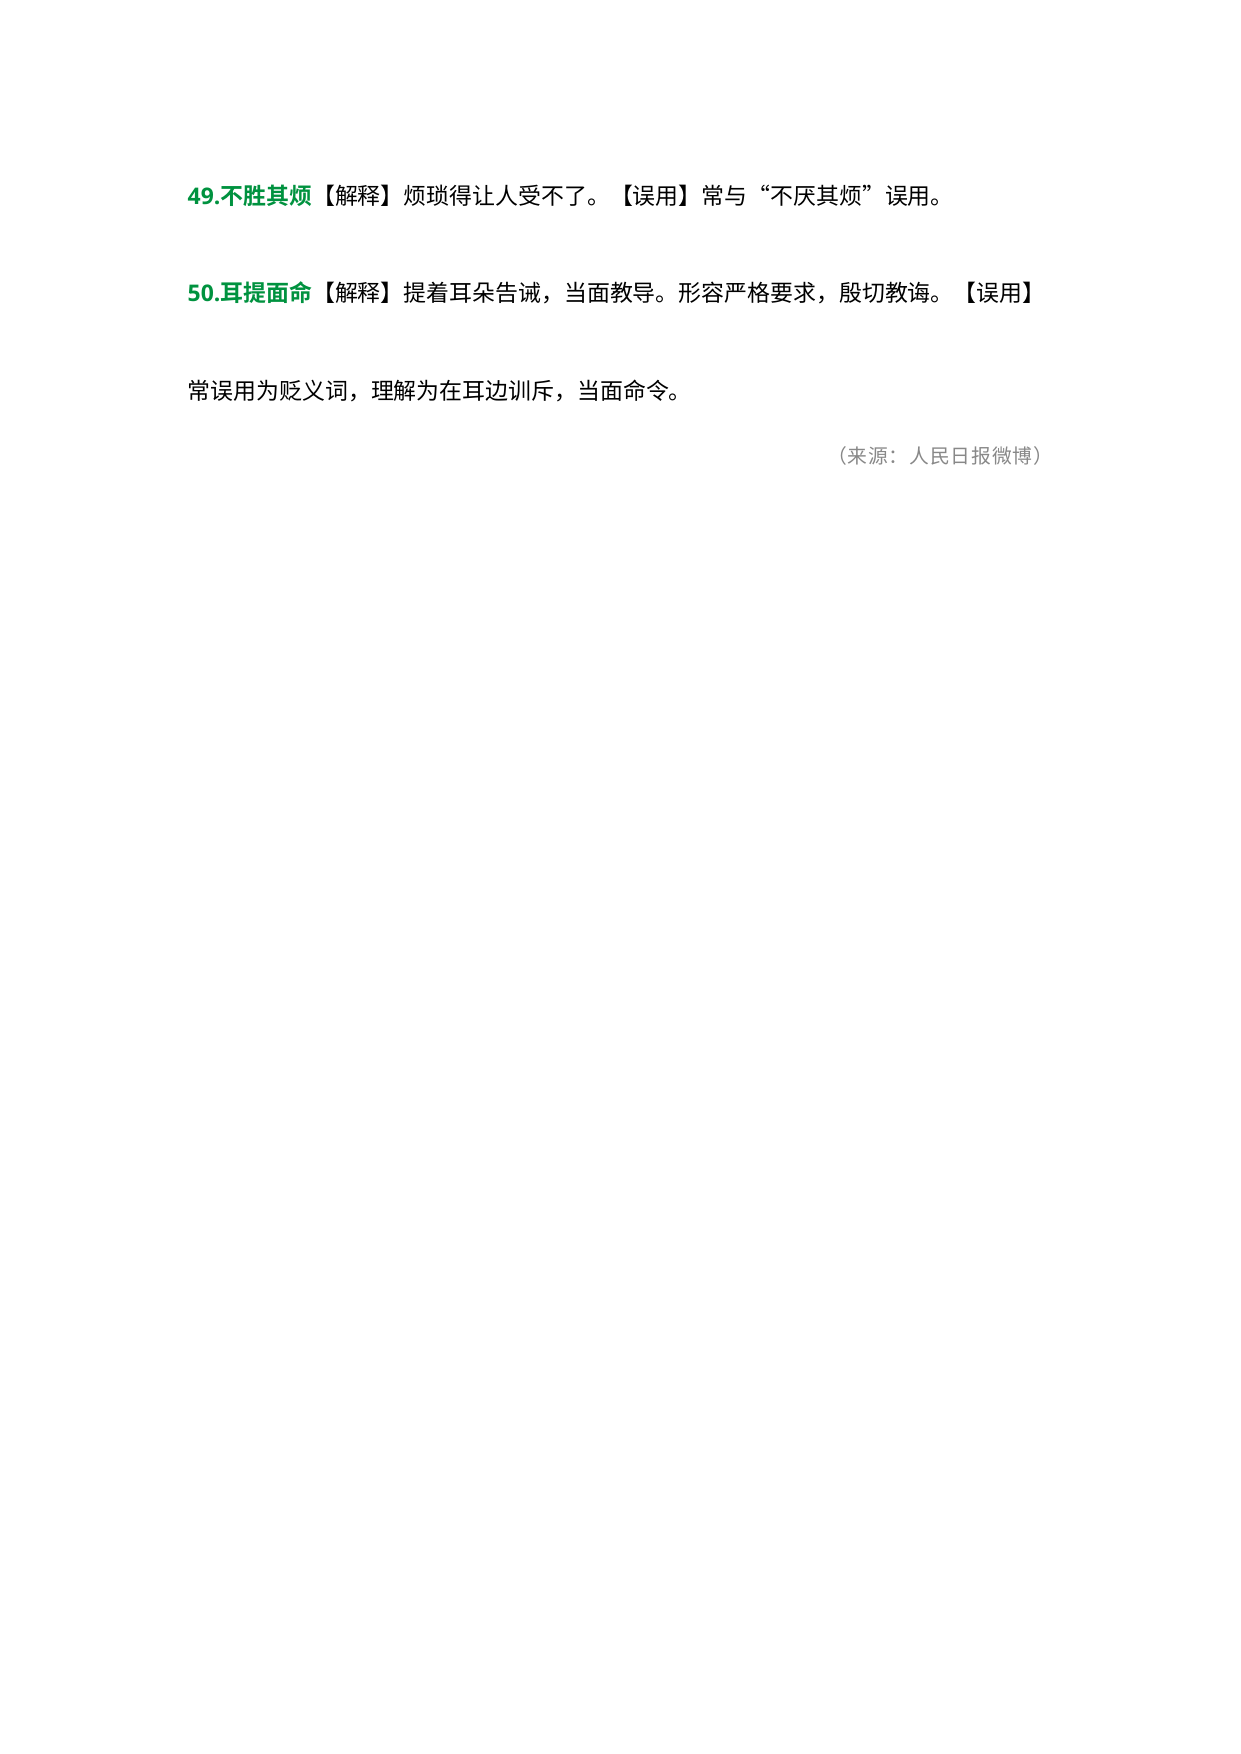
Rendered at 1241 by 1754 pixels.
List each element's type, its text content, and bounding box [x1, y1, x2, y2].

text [187, 162, 1053, 422]
text （来源：人民日报微博） [187, 438, 1053, 471]
